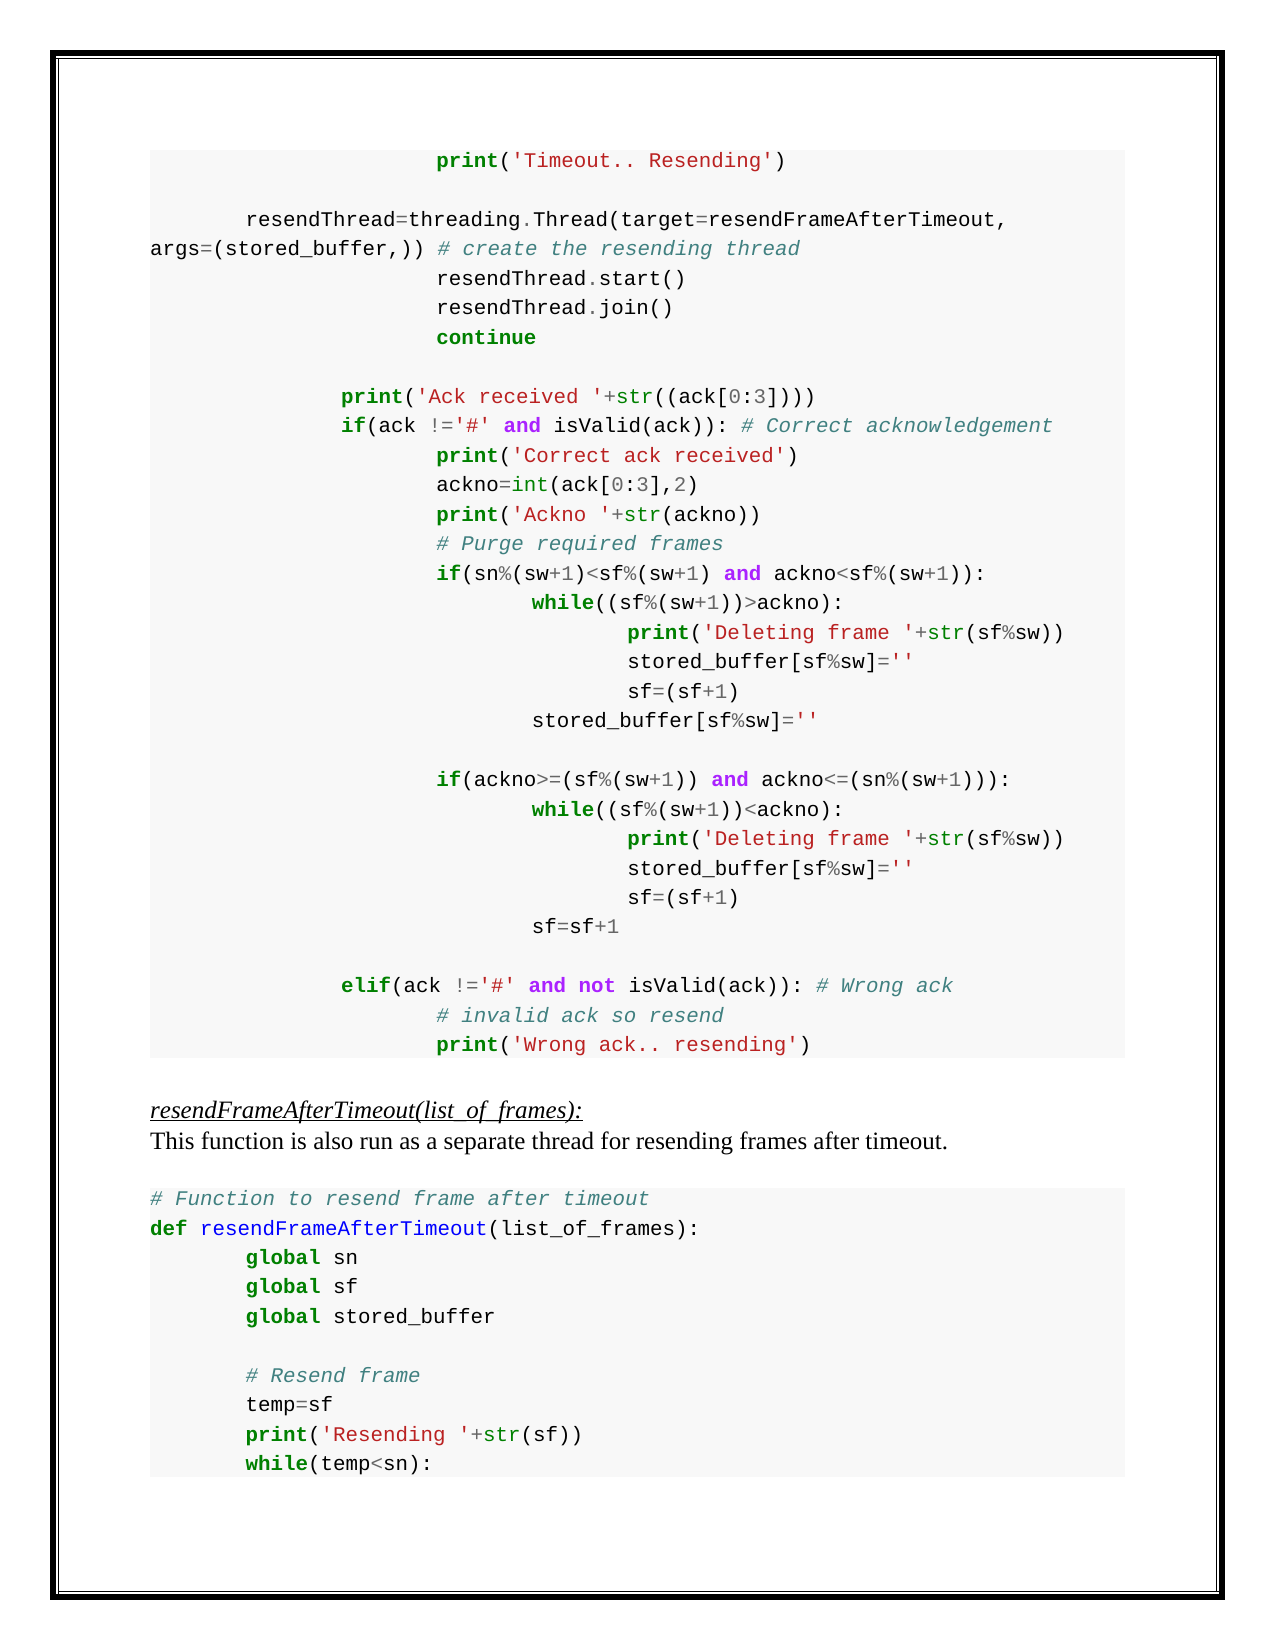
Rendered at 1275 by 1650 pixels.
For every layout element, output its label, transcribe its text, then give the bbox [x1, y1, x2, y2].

text print('Ack received '+str((ack[0:3]))) [150, 386, 1125, 409]
text print('Timeout.. Resending') [150, 150, 1125, 174]
text This function is also run as a separate thread for resending frames after timeout. [150, 1126, 1125, 1155]
text while((sf%(sw+1))>ackno): [150, 592, 1125, 616]
text # Purge required frames [150, 533, 1125, 557]
text print('Wrong ack.. resending') [150, 1034, 1125, 1058]
text if(ackno>=(sf%(sw+1)) and ackno<=(sn%(sw+1))): [150, 769, 1125, 793]
text print('Resending '+str(sf)) [150, 1424, 1125, 1447]
text continue [150, 327, 1125, 351]
text while((sf%(sw+1))<ackno): [150, 798, 1125, 822]
text resendFrameAfterTimeout(list_of_frames): [150, 1095, 1125, 1124]
text global stored_buffer [150, 1306, 1125, 1329]
text print('Correct ack received') [150, 445, 1125, 468]
text def resendFrameAfterTimeout(list_of_frames): [150, 1217, 1125, 1241]
text sf=(sf+1) [150, 681, 1125, 704]
text # invalid ack so resend [150, 1005, 1125, 1028]
text if(ack !='#' and isValid(ack)): # Correct acknowledgement [150, 415, 1125, 439]
text # Resend frame [150, 1365, 1125, 1388]
text resendThread.join() [150, 297, 1125, 321]
text stored_buffer[sf%sw]='' [150, 651, 1125, 675]
text print('Deleting frame '+str(sf%sw)) [150, 828, 1125, 852]
text print('Ackno '+str(ackno)) [150, 504, 1125, 527]
text stored_buffer[sf%sw]='' [150, 710, 1125, 734]
text while(temp<sn): [150, 1453, 1125, 1477]
text resendThread=threading.Thread(target=resendFrameAfterTimeout, args=(stored_buffer,)) # create the resending thread [150, 179, 1125, 262]
text if(sn%(sw+1)<sf%(sw+1) and ackno<sf%(sw+1)): [150, 563, 1125, 586]
text elif(ack !='#' and not isValid(ack)): # Wrong ack [150, 975, 1125, 999]
text global sn [150, 1247, 1125, 1271]
text print('Deleting frame '+str(sf%sw)) [150, 622, 1125, 645]
text temp=sf [150, 1394, 1125, 1418]
text stored_buffer[sf%sw]='' [150, 857, 1125, 881]
text sf=sf+1 [150, 916, 1125, 940]
text global sf [150, 1276, 1125, 1300]
text ackno=int(ack[0:3],2) [150, 474, 1125, 498]
text sf=(sf+1) [150, 887, 1125, 911]
text # Function to resend frame after timeout [150, 1188, 1125, 1212]
text resendThread.start() [150, 268, 1125, 292]
